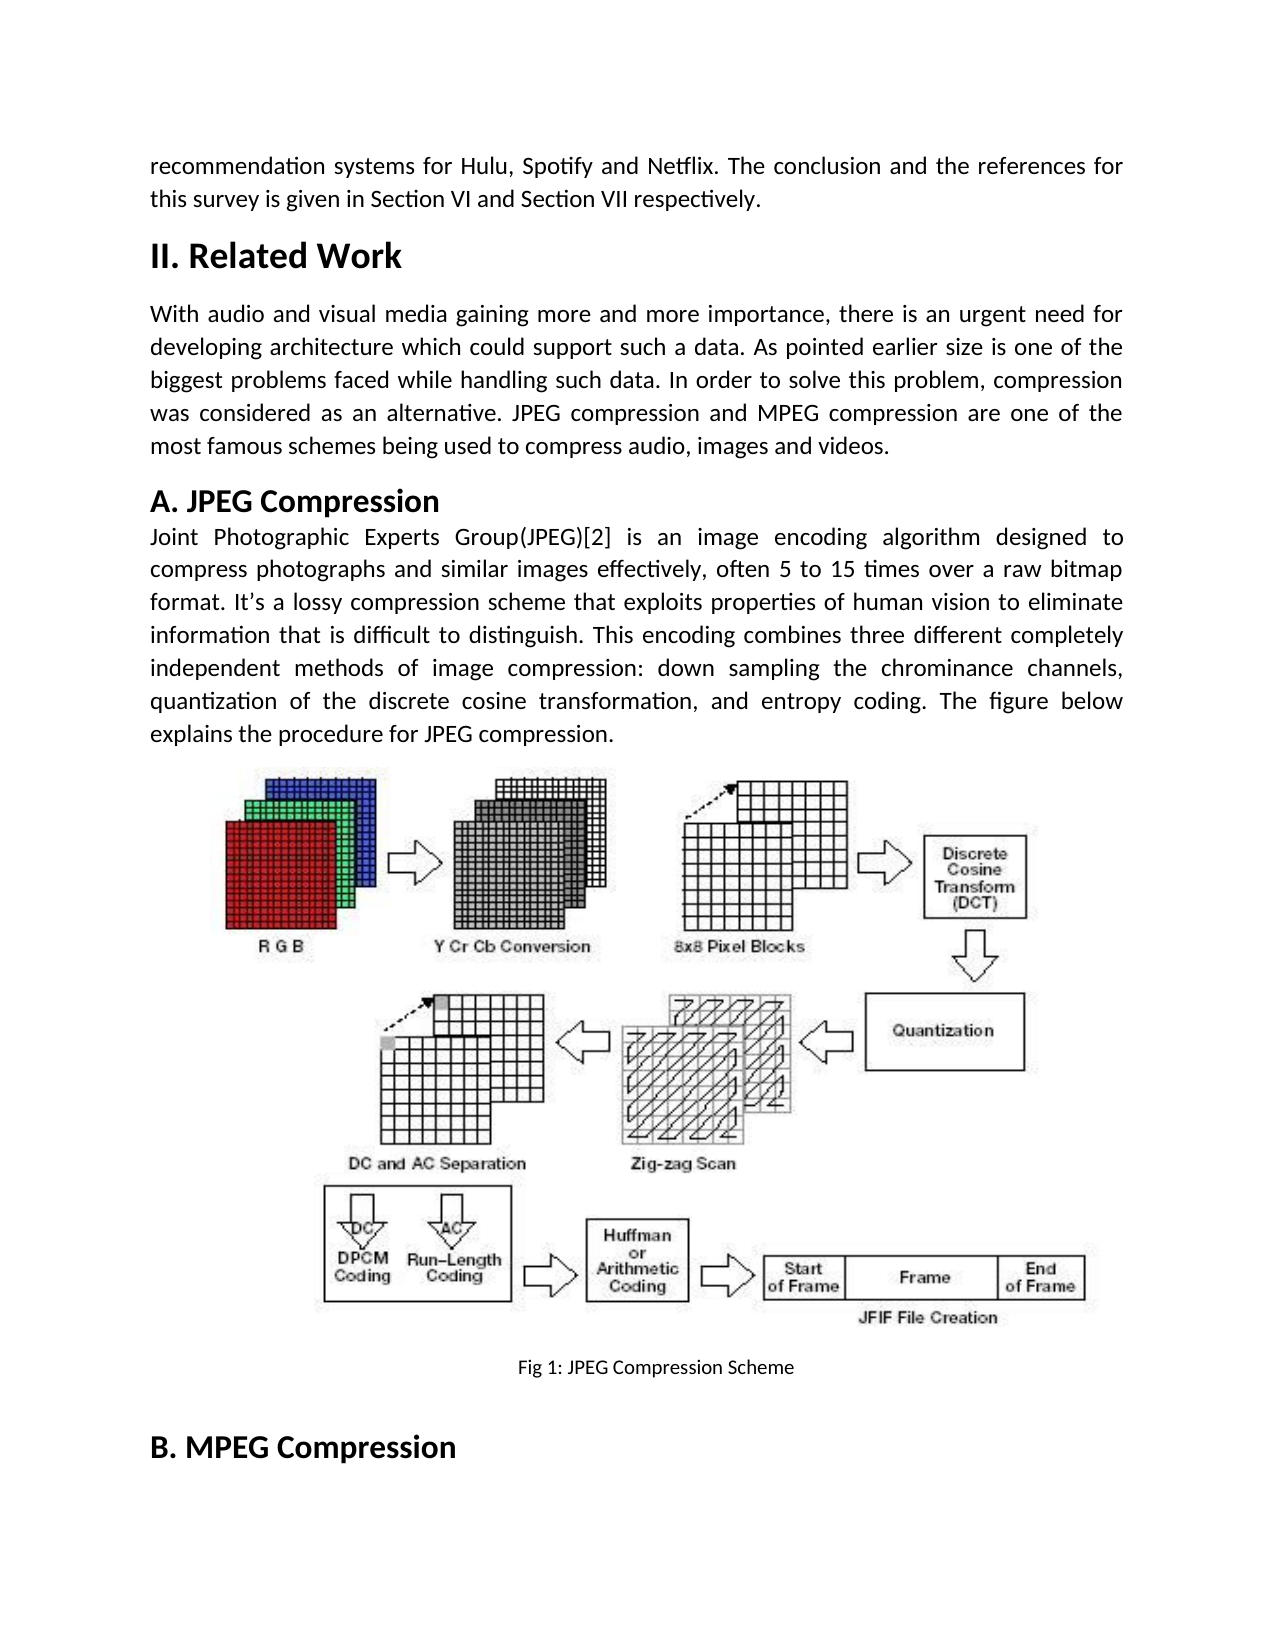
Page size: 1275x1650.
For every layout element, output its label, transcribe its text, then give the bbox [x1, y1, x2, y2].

text With audio and visual media gaining more and more importance, there is an urgent need for developing architecture which could support such a data. As pointed earlier size is one of the biggest problems faced while handling such data. In order to solve this problem, compression was considered as an alternative. JPEG compression and MPEG compression are one of the most famous schemes being used to compress audio, images and videos. [150, 299, 1125, 461]
text Joint Photographic Experts Group(JPEG)[2] is an image encoding algorithm designed to compress photographs and similar images effectively, often 5 to 15 times over a raw bitmap format. It’s a lossy compression scheme that exploits properties of human vision to eliminate information that is difficult to distinguish. This encoding combines three different completely independent methods of image compression: down sampling the chrominance channels, quantization of the discrete cosine transformation, and entropy coding. The figure below explains the procedure for JPEG compression. [150, 521, 1125, 749]
text Fig 1: JPEG Compression Scheme [150, 1354, 1125, 1380]
text A. JPEG Compression [150, 480, 1125, 521]
picture [209, 767, 1103, 1336]
text B. MPEG Compression [150, 1427, 1125, 1467]
text II. Related Work [150, 232, 1125, 278]
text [150, 150, 1125, 213]
